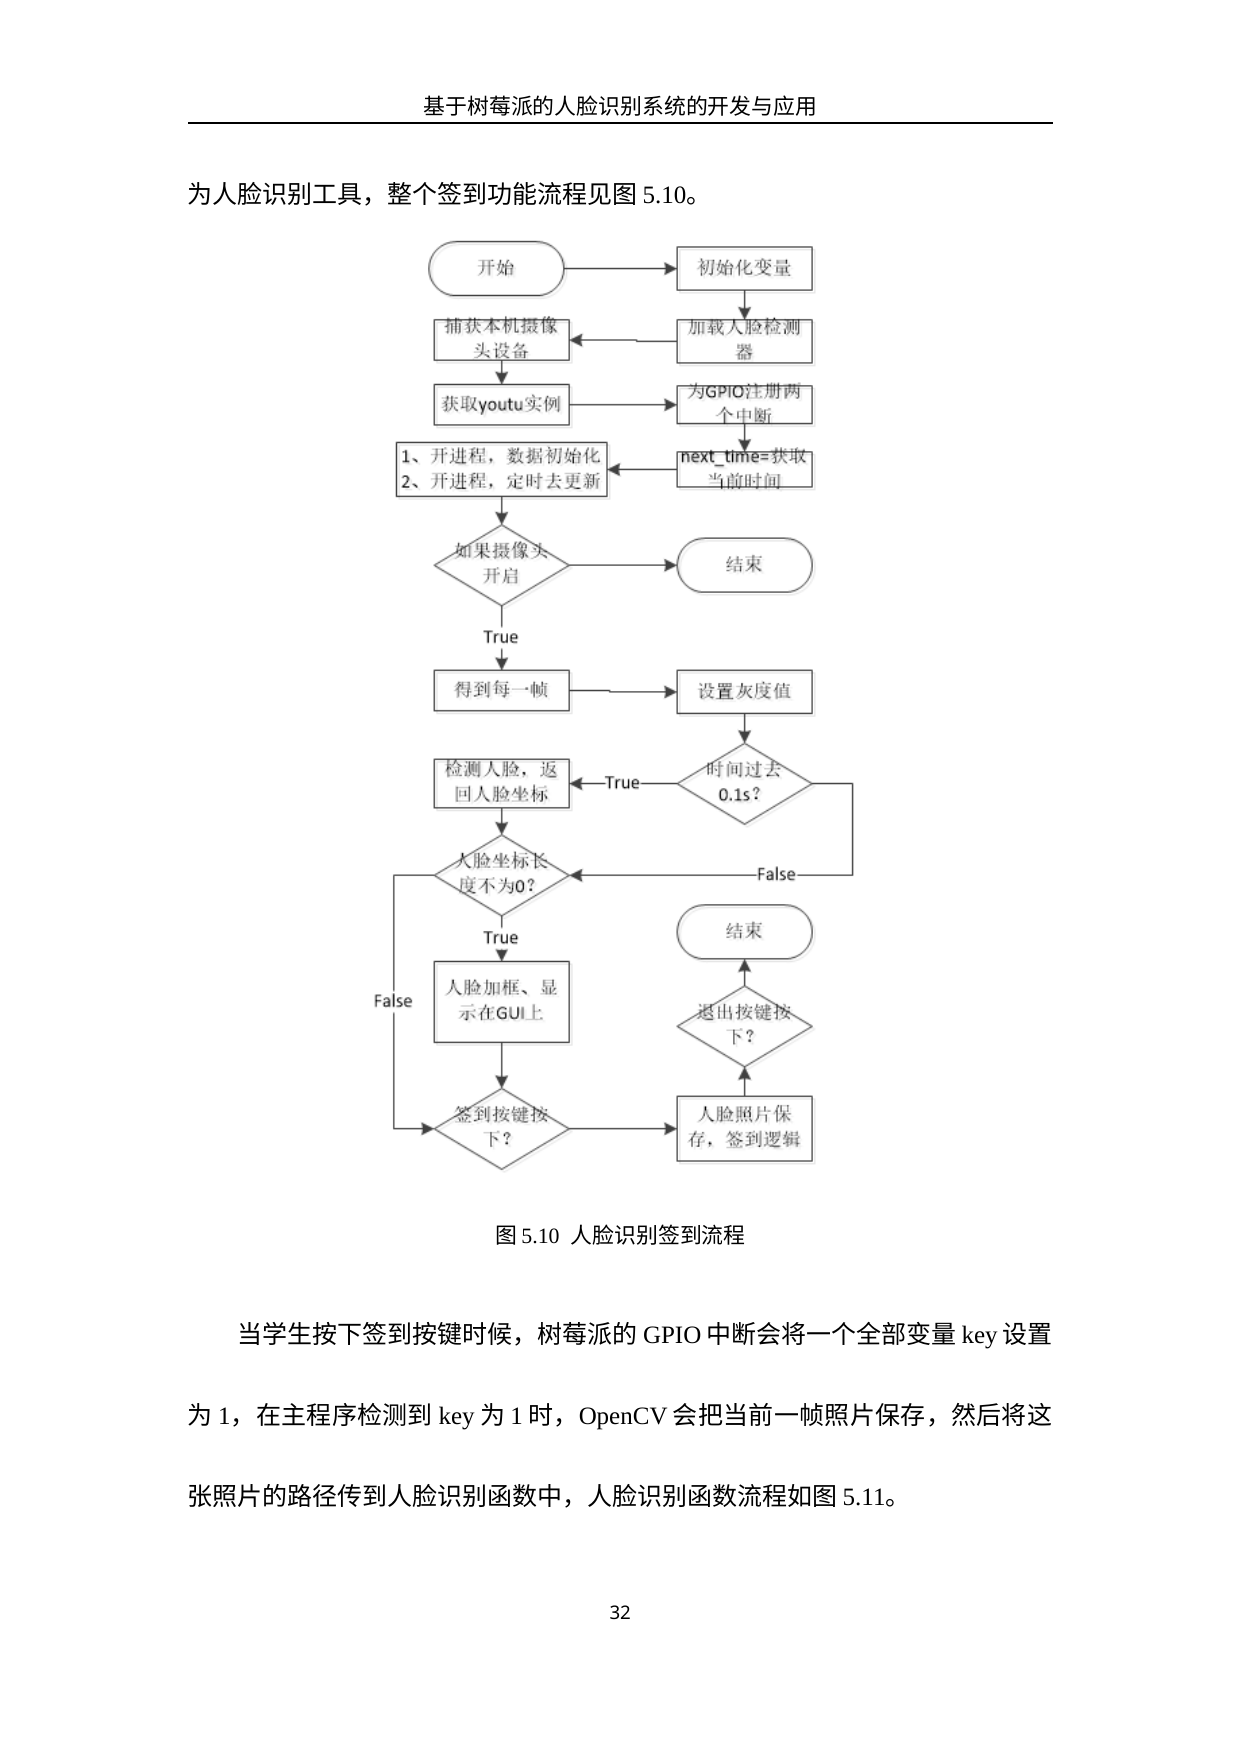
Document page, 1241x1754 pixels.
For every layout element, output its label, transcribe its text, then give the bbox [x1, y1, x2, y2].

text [187, 160, 1053, 225]
picture [369, 233, 871, 1205]
text 图5.10 人脸识别签到流程 [187, 1218, 1053, 1250]
text 当学生按下签到按键时候，树莓派的GPIO中断会将一个全部变量key设置为1，在主程序检测到key为1时，OpenCV会把当前一帧照片保存，然后将这张照片的路径传到人脸识别函数中，人脸识别函数流程如图5.11。 [187, 1300, 1053, 1527]
